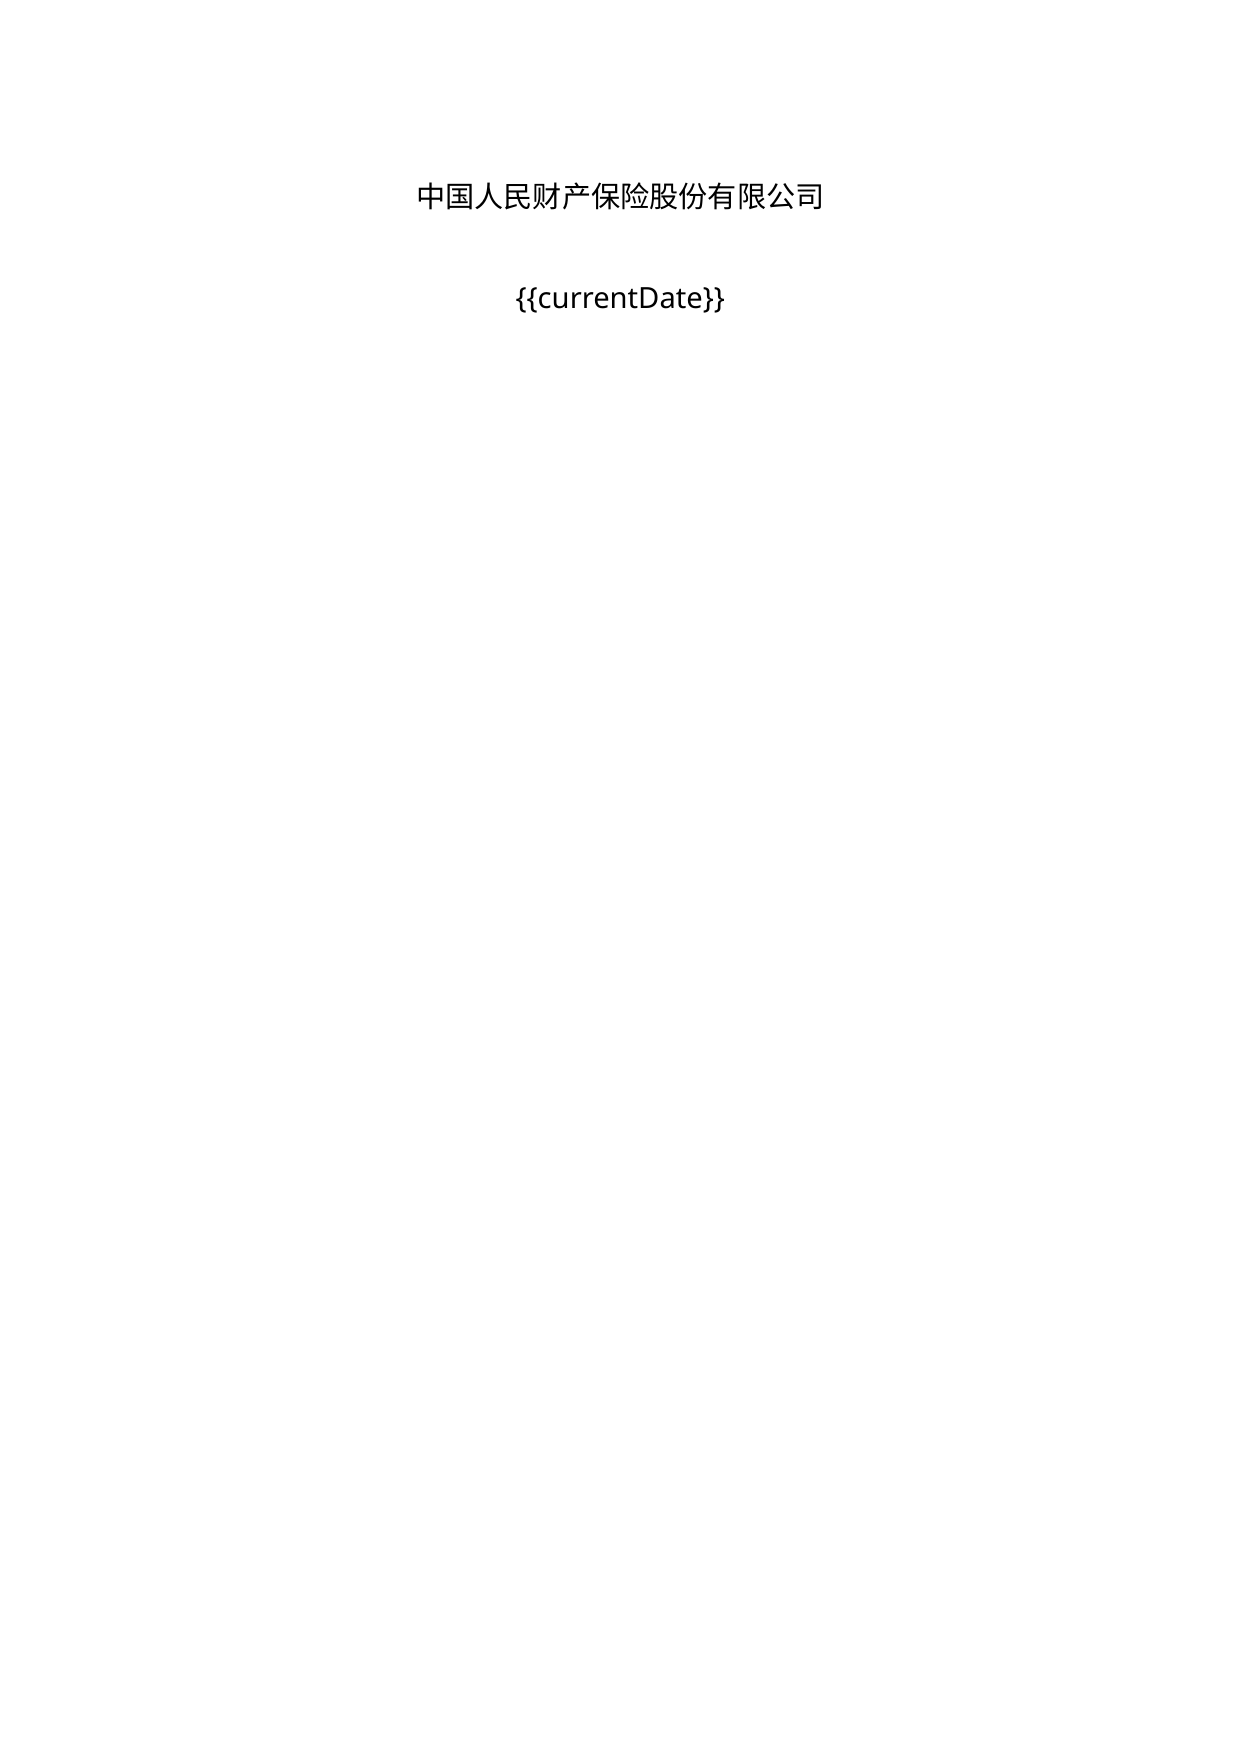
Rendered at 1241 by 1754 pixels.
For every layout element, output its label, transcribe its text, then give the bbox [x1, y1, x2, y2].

text 中国人民财产保险股份有限公司 [187, 162, 1053, 227]
text {{currentDate}} [187, 264, 1053, 329]
